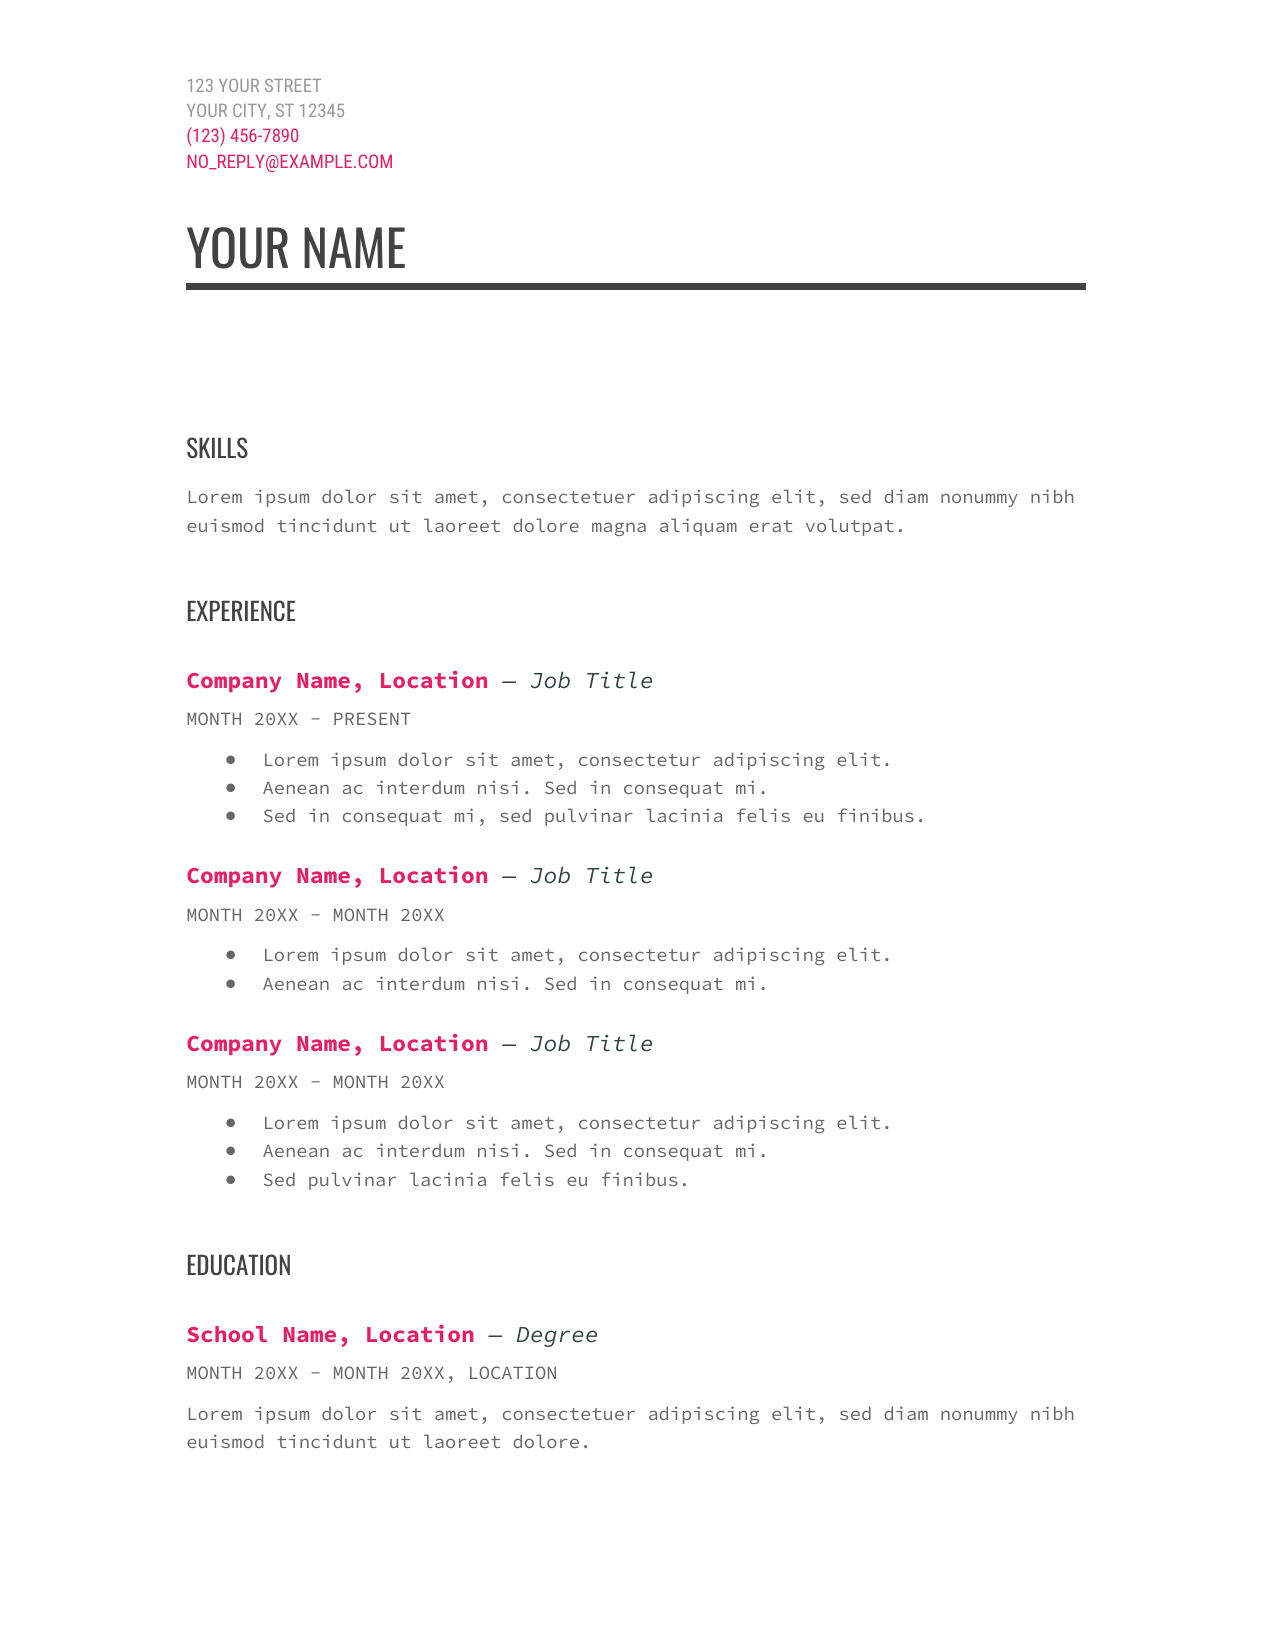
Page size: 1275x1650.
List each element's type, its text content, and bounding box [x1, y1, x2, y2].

subtitle Company Name, Location — Job Title [186, 861, 1087, 890]
list Sed in consequat mi, sed pulvinar lacinia felis eu finibus. [225, 804, 1087, 827]
text MONTH 20XX - MONTH 20XX [186, 903, 1087, 926]
subtitle EDUCATION [186, 1246, 1087, 1283]
subtitle SKILLS [186, 428, 1087, 465]
subtitle School Name, Location — Degree [186, 1319, 1087, 1348]
text MONTH 20XX - MONTH 20XX, LOCATION [186, 1361, 1087, 1384]
list Aenean ac interdum nisi. Sed in consequat mi. [225, 776, 1087, 799]
title YOUR NAME [186, 209, 1087, 357]
list Aenean ac interdum nisi. Sed in consequat mi. [225, 972, 1087, 995]
text MONTH 20XX - PRESENT [186, 707, 1087, 730]
subtitle (123) 456-7890 [186, 125, 1091, 147]
text Lorem ipsum dolor sit amet, consectetuer adipiscing elit, sed diam nonummy nibh euismod tincidunt ut laoreet dolore. [186, 1402, 1087, 1453]
list Lorem ipsum dolor sit amet, consectetur adipiscing elit. [225, 747, 1087, 771]
text MONTH 20XX - MONTH 20XX [186, 1070, 1087, 1094]
list Lorem ipsum dolor sit amet, consectetur adipiscing elit. [225, 1111, 1087, 1135]
list Sed pulvinar lacinia felis eu finibus. [225, 1168, 1087, 1191]
subtitle Company Name, Location — Job Title [186, 1029, 1087, 1058]
subtitle EXPERIENCE [186, 592, 1087, 629]
subtitle YOUR CITY, ST 12345 [186, 100, 1091, 122]
subtitle Company Name, Location — Job Title [186, 665, 1087, 694]
list Lorem ipsum dolor sit amet, consectetur adipiscing elit. [225, 943, 1087, 967]
list Aenean ac interdum nisi. Sed in consequat mi. [225, 1139, 1087, 1163]
text Lorem ipsum dolor sit amet, consectetuer adipiscing elit, sed diam nonummy nibh euismod tincidunt ut laoreet dolore magna aliquam erat volutpat. [186, 485, 1087, 537]
subtitle 123 YOUR STREET [186, 75, 1091, 97]
picture [186, 283, 1086, 290]
subtitle NO_REPLY@EXAMPLE.COM [186, 151, 1091, 173]
